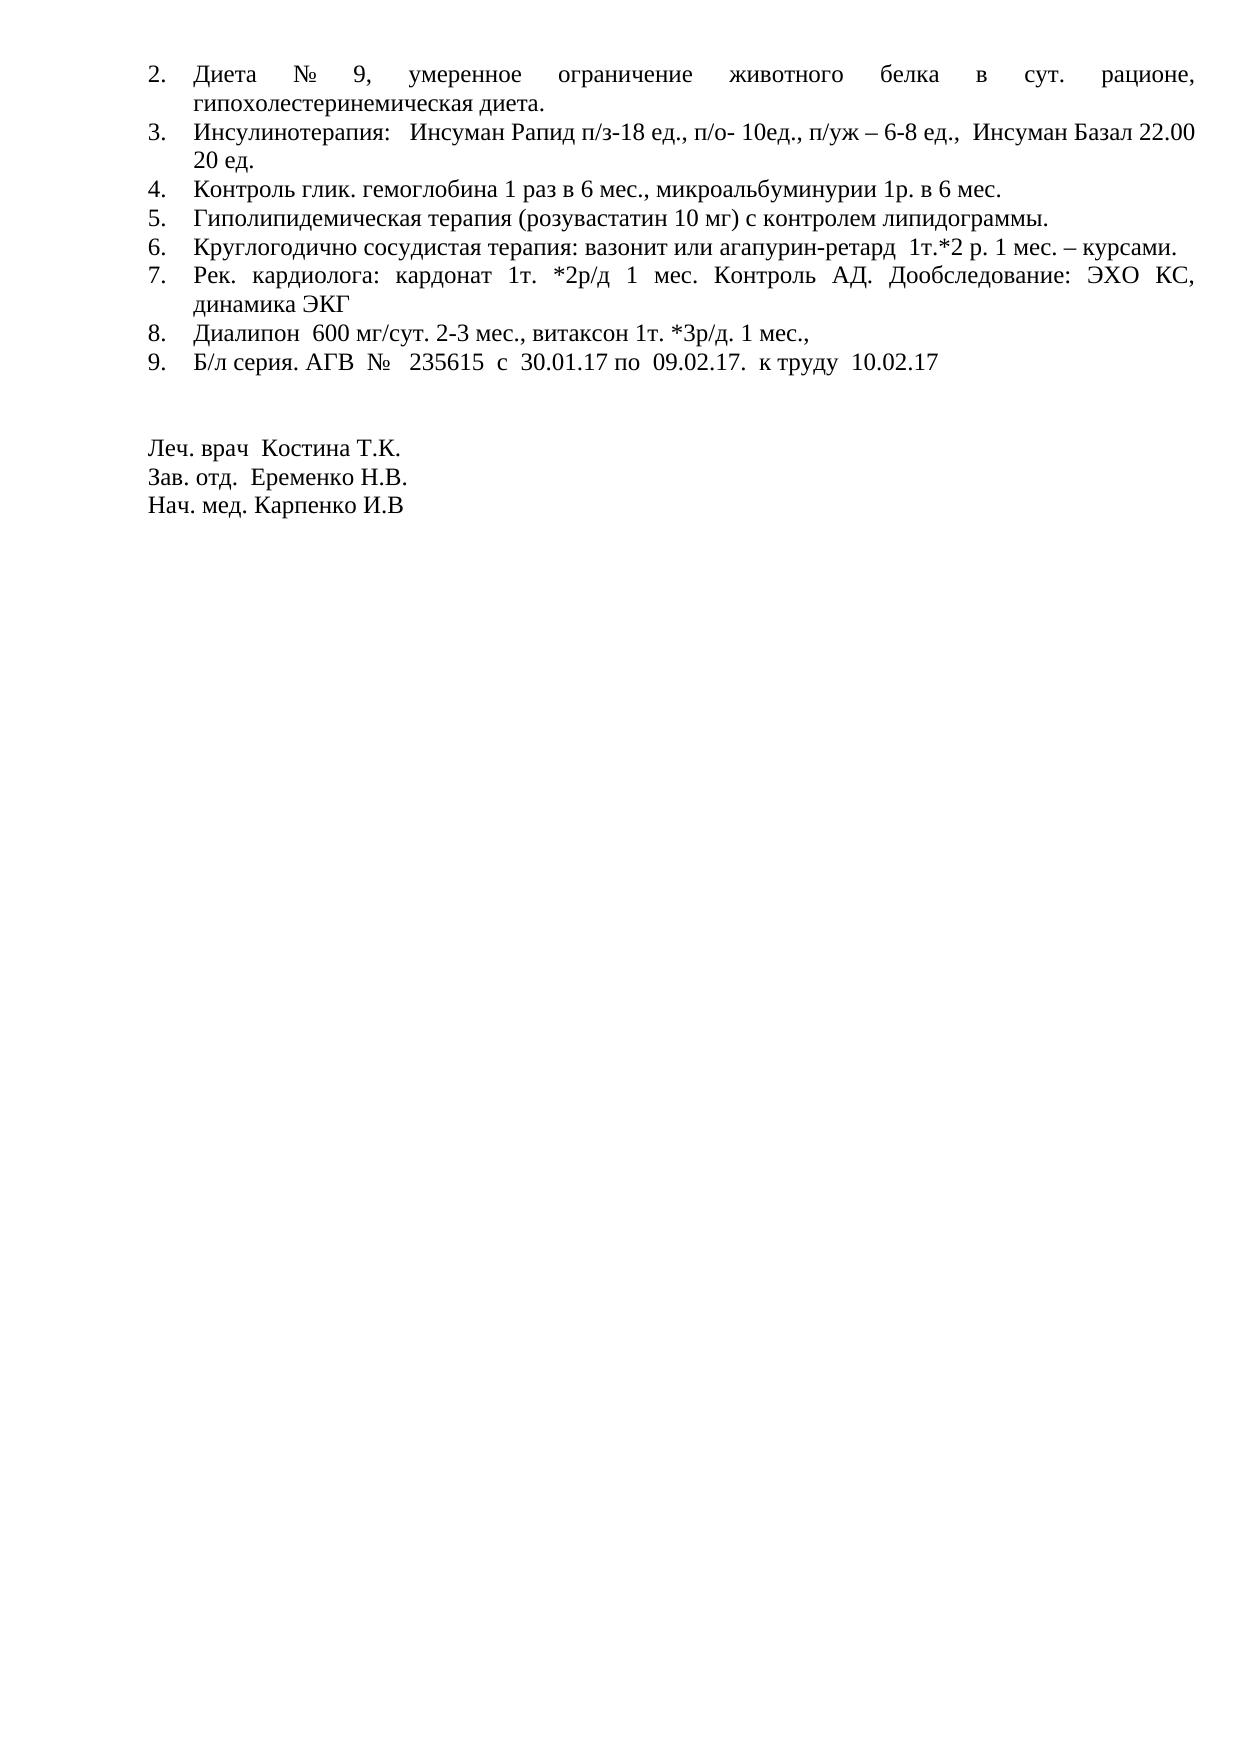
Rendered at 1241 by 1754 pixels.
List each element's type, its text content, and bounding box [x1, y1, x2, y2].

subtitle Леч. врач Костина Т.К. [148, 433, 1196, 462]
list Диалипон 600 мг/сут. 2-3 мес., витаксон 1т. *3р/д. 1 мес., [148, 318, 1196, 347]
list Б/л серия. АГВ № 235615 с 30.01.17 по 09.02.17. к труду 10.02.17 [148, 347, 1196, 375]
list Гиполипидемическая терапия (розувастатин 10 мг) с контролем липидограммы. [148, 203, 1196, 232]
list Диета № 9, умеренное ограничение животного белка в сут. рационе, гипохолестеринемическая диета. [148, 59, 1196, 117]
text Нач. мед. Карпенко И.В [148, 490, 1196, 519]
list Инсулинотерапия: Инсуман Рапид п/з-18 ед., п/о- 10ед., п/уж – 6-8 ед., Инсуман Базал 22.00 20 ед. [148, 117, 1196, 174]
list Рек. кардиолога: кардонат 1т. *2р/д 1 мес. Контроль АД. Дообследование: ЭХО КС, динамика ЭКГ [148, 260, 1196, 318]
list Контроль глик. гемоглобина 1 раз в 6 мес., микроальбуминурии 1р. в 6 мес. [148, 174, 1196, 203]
list Круглогодично сосудистая терапия: вазонит или агапурин-ретард 1т.*2 р. 1 мес. – курсами. [148, 232, 1196, 260]
text Зав. отд. Еременко Н.В. [148, 462, 1196, 490]
